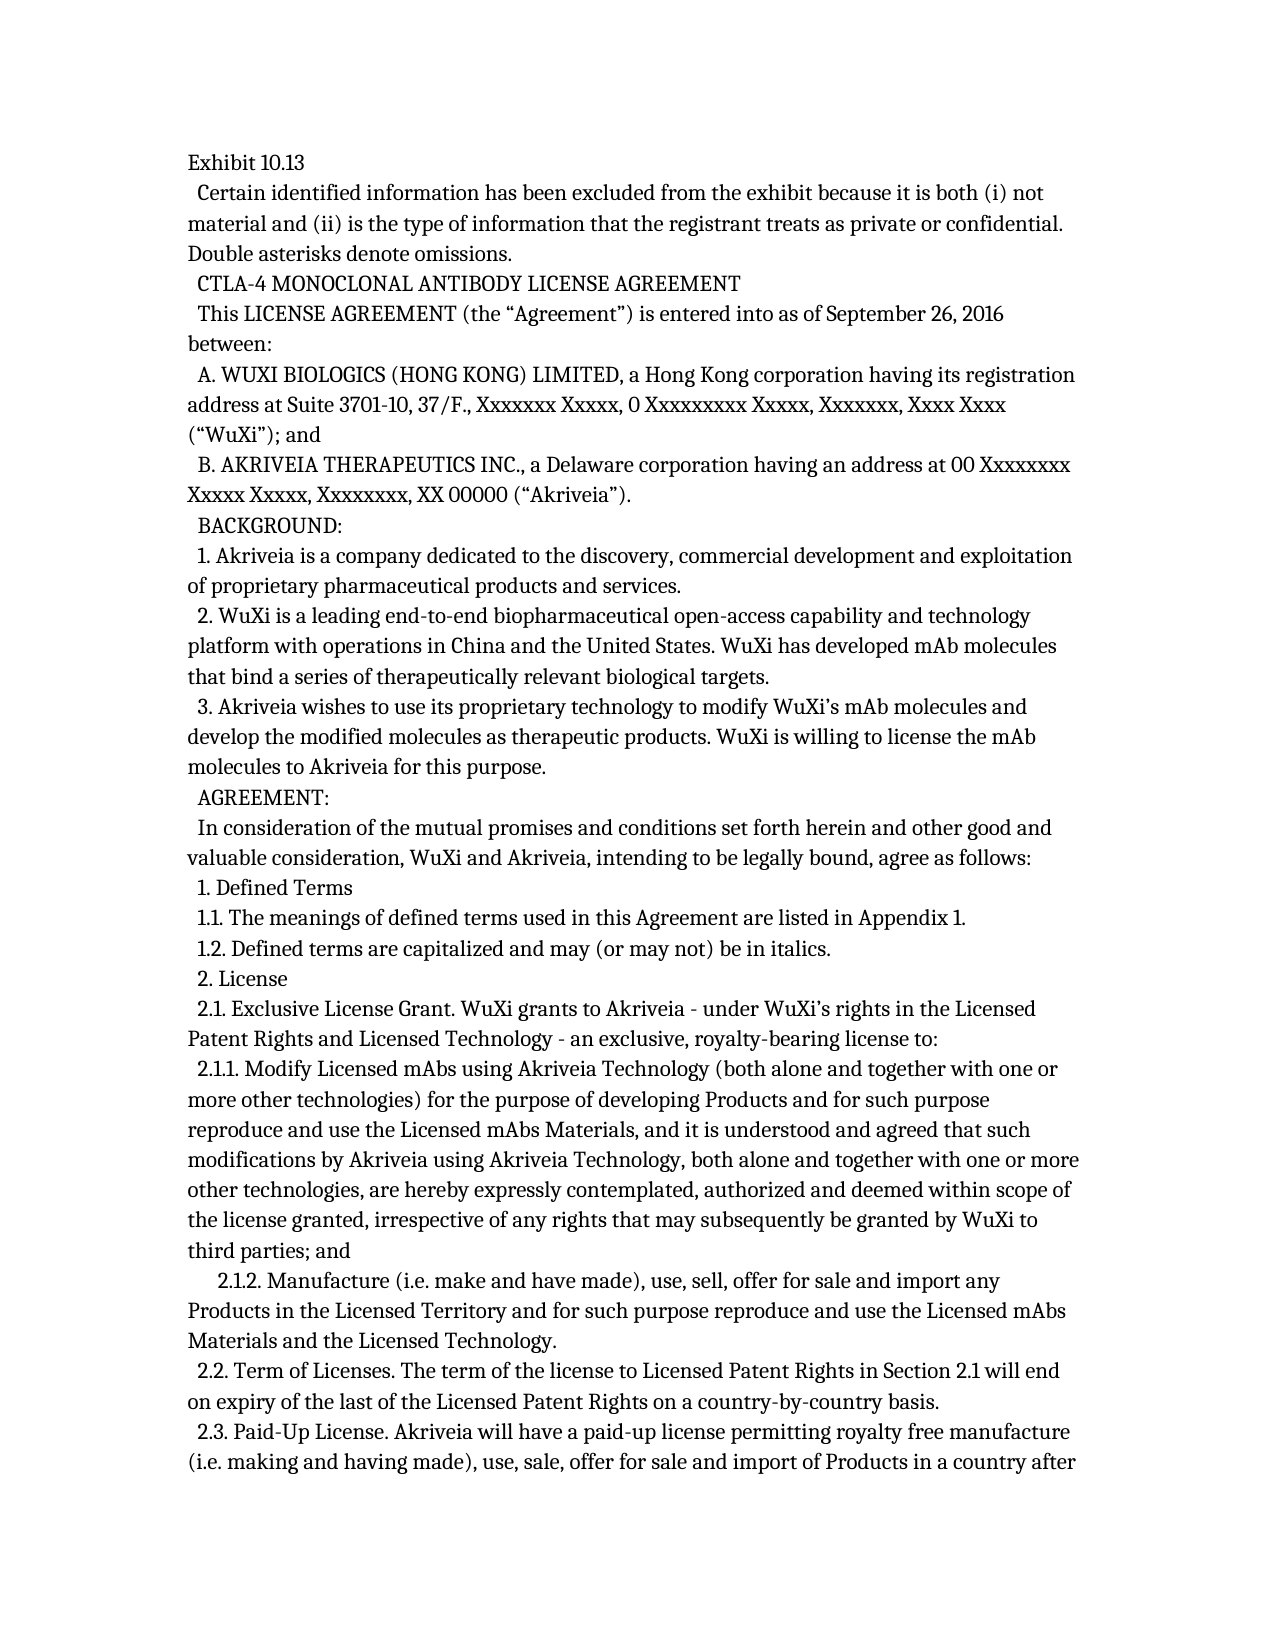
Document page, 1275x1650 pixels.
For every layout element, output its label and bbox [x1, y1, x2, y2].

text [187, 150, 1087, 1475]
